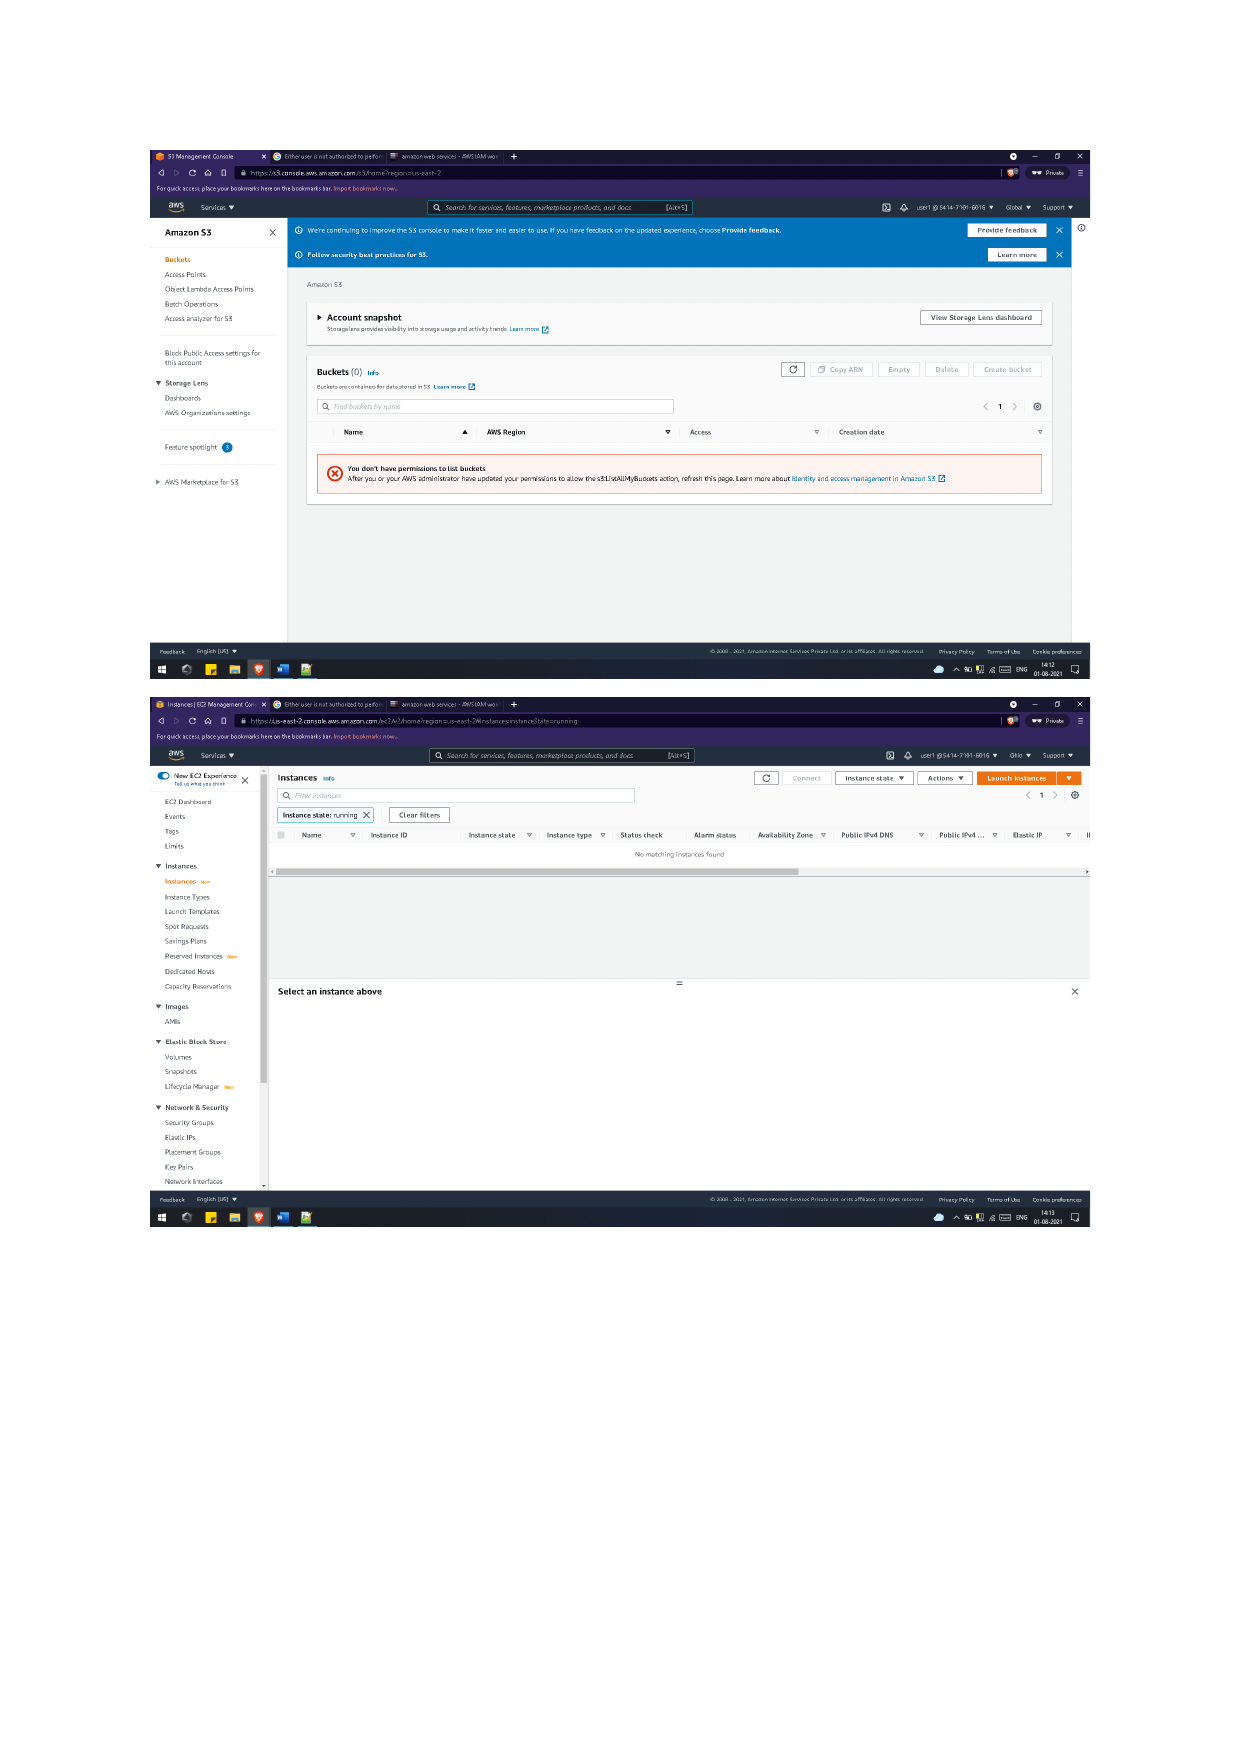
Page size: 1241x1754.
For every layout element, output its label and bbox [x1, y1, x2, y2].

picture [150, 697, 1091, 1227]
picture [150, 150, 1091, 679]
